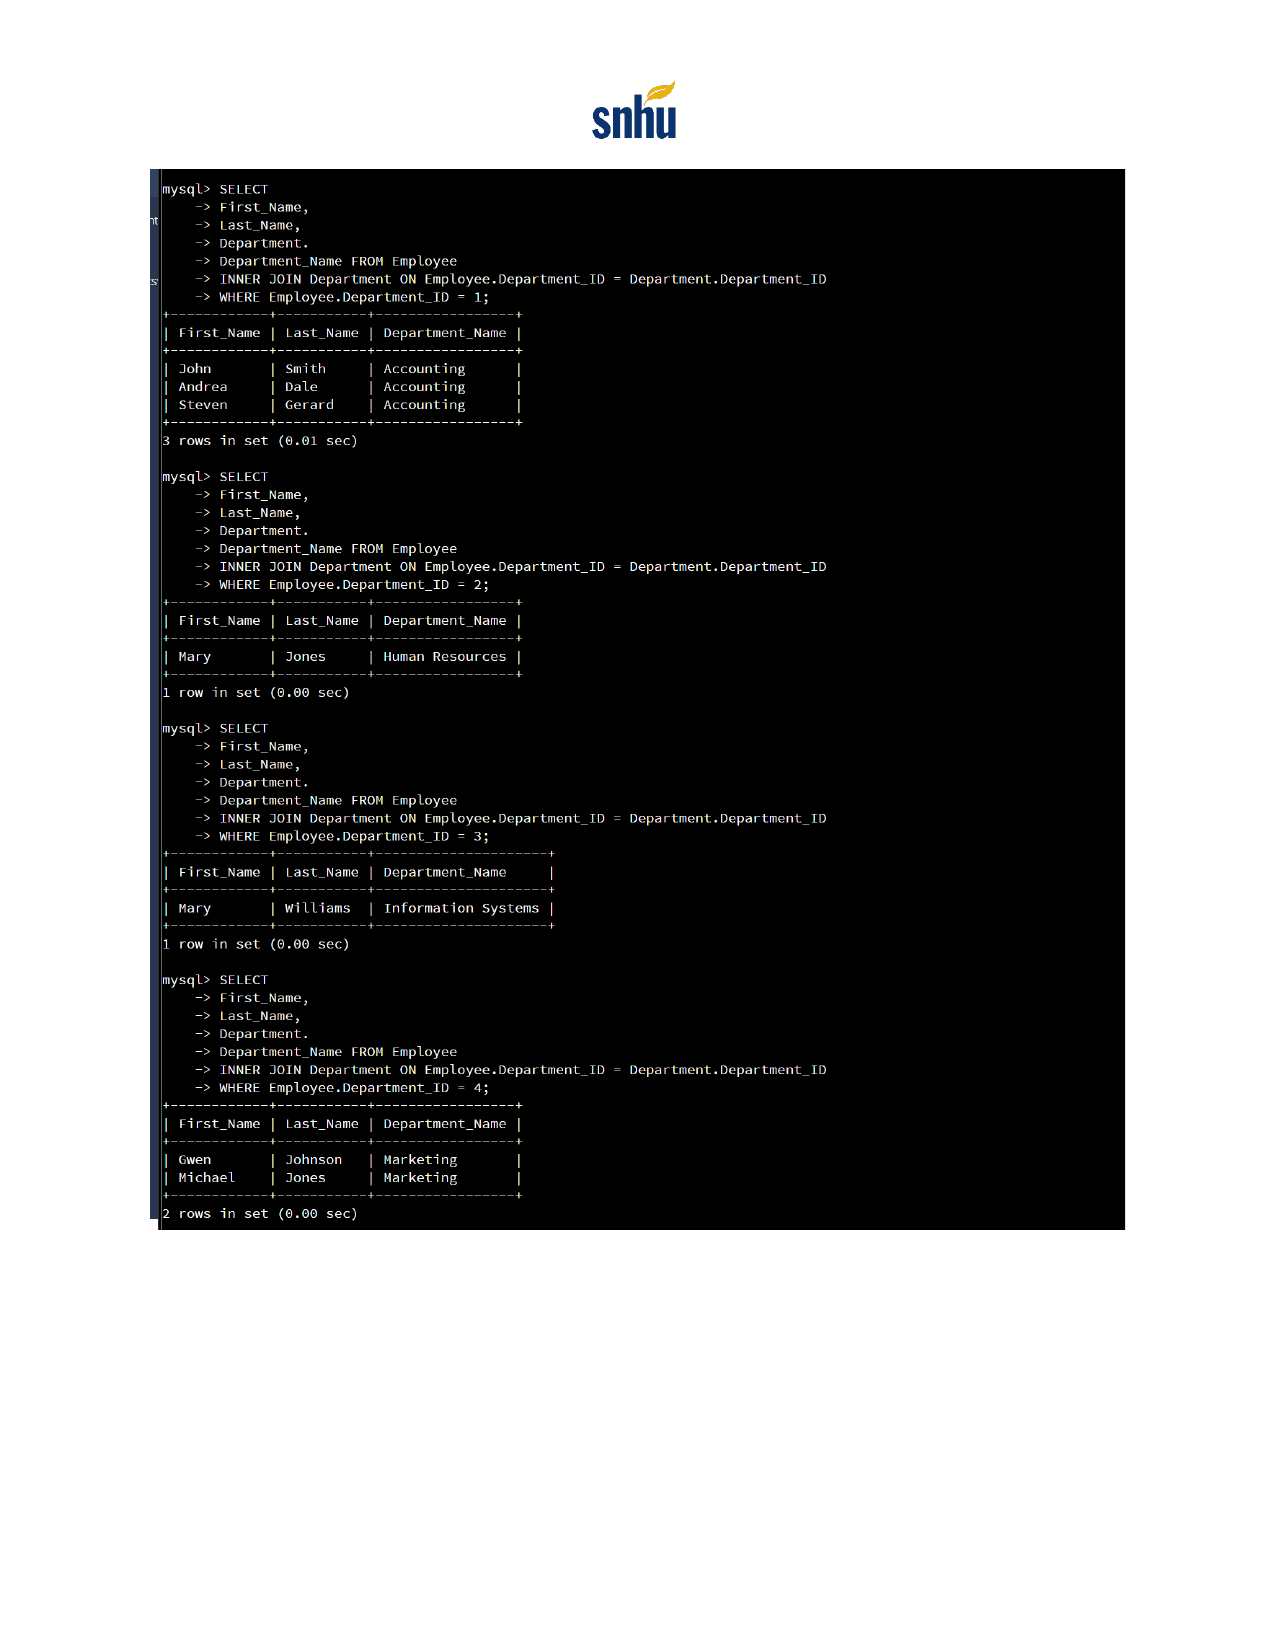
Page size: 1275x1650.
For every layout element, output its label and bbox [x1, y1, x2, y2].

picture [150, 169, 1125, 1230]
picture [573, 75, 702, 147]
